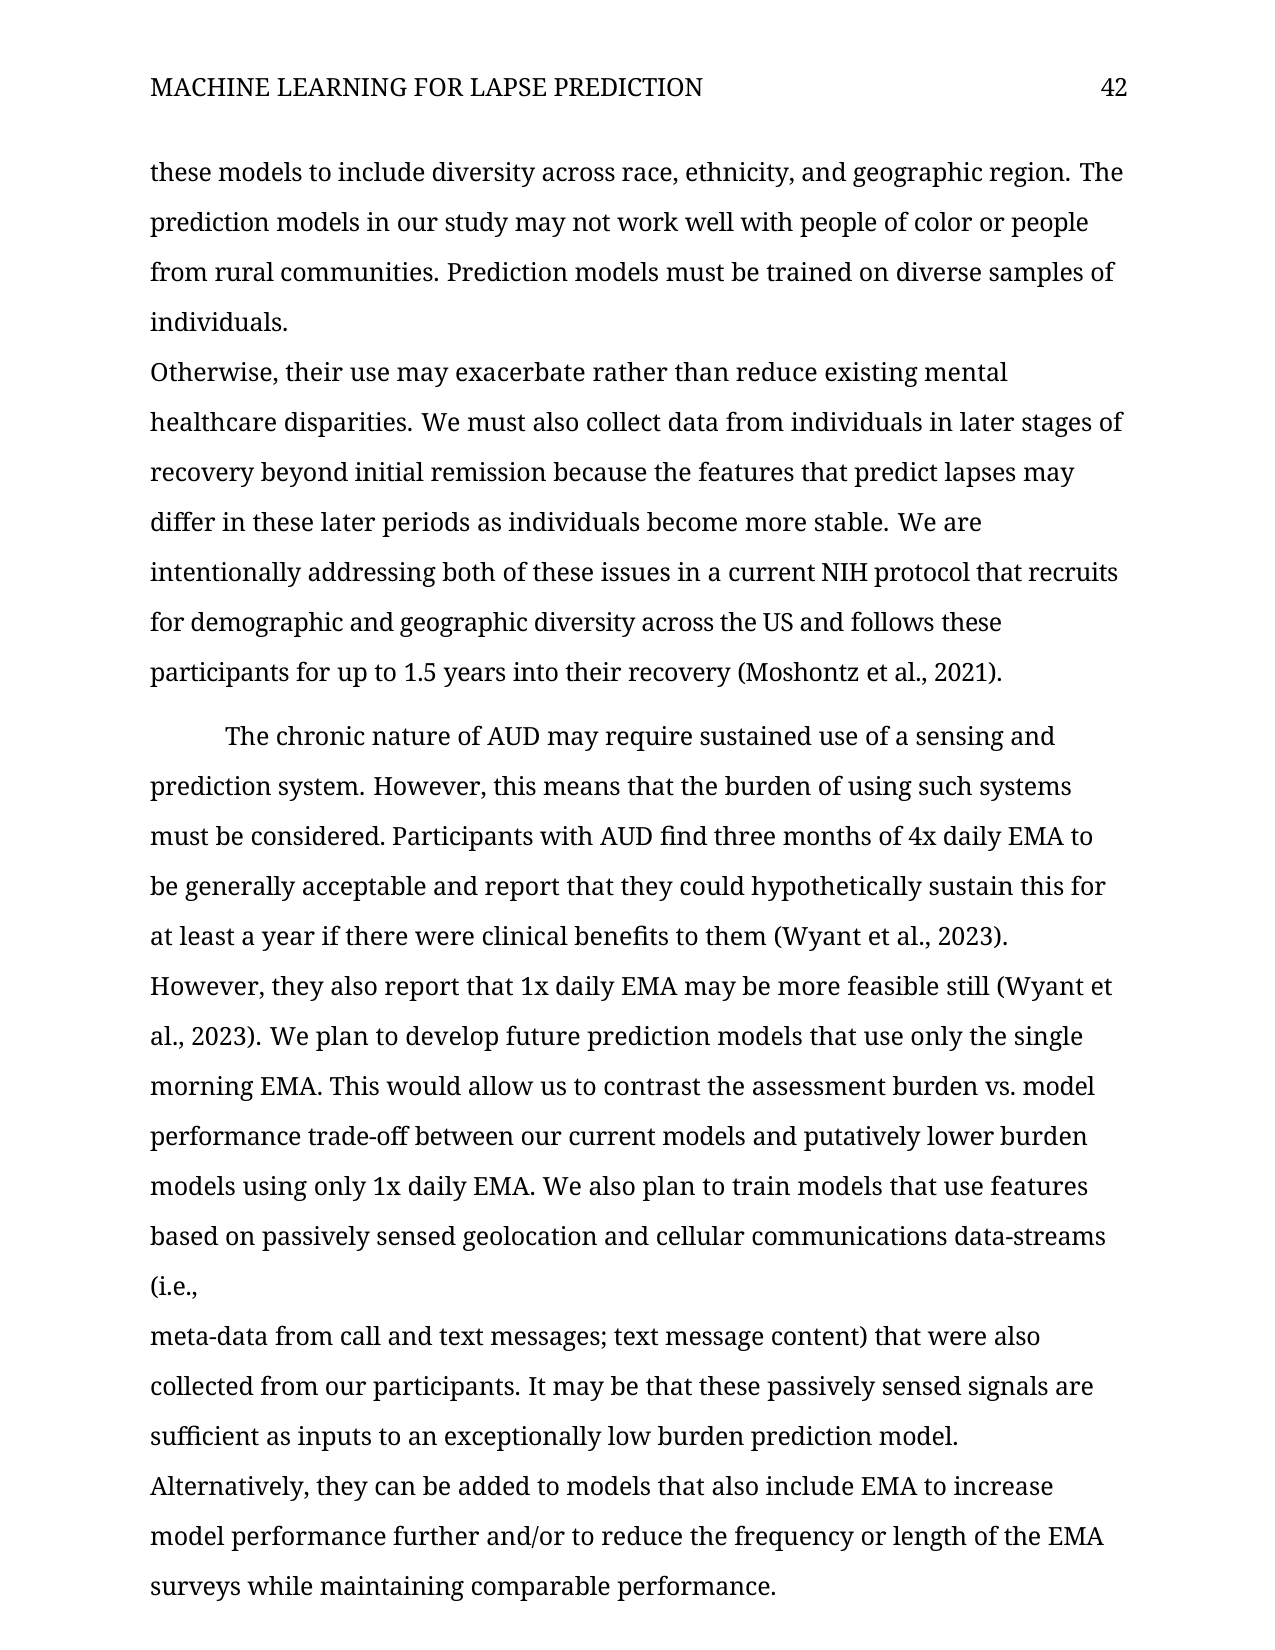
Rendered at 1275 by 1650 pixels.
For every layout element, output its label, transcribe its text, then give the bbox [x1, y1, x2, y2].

text The chronic nature of AUD may require sustained use of a sensing and prediction system. However, this means that the burden of using such systems must be considered. Participants with AUD ﬁnd three months of 4x daily EMA to be generally acceptable and report that they could hypothetically sustain this for at least a year if there were clinical beneﬁts to them (Wyant et al., 2023). However, they also report that 1x daily EMA may be more feasible still (Wyant et al., 2023). We plan to develop future prediction models that use only the single morning EMA. This would allow us to contrast the assessment burden vs. model performance trade-oﬀ between our current models and putatively lower burden models using only 1x daily EMA. We also plan to train models that use features based on passively sensed geolocation and cellular communications data-streams (i.e., [150, 719, 1117, 1303]
text meta-data from call and text messages; text message content) that were also collected from our participants. It may be that these passively sensed signals are suﬃcient as inputs to an exceptionally low burden prediction model. Alternatively, they can be added to models that also include EMA to increase model performance further and/or to reduce the frequency or length of the EMA surveys while maintaining comparable performance. [150, 1319, 1125, 1603]
text these models to include diversity across race, ethnicity, and geographic region. The prediction models in our study may not work well with people of color or people from rural communities. Prediction models must be trained on diverse samples of individuals. [150, 155, 1137, 339]
text Otherwise, their use may exacerbate rather than reduce existing mental healthcare disparities. We must also collect data from individuals in later stages of recovery beyond initial remission because the features that predict lapses may diﬀer in these later periods as individuals become more stable. We are intentionally addressing both of these issues in a current NIH protocol that recruits for demographic and geographic diversity across the US and follows these participants for up to 1.5 years into their recovery (Moshontz et al., 2021). [150, 355, 1137, 689]
